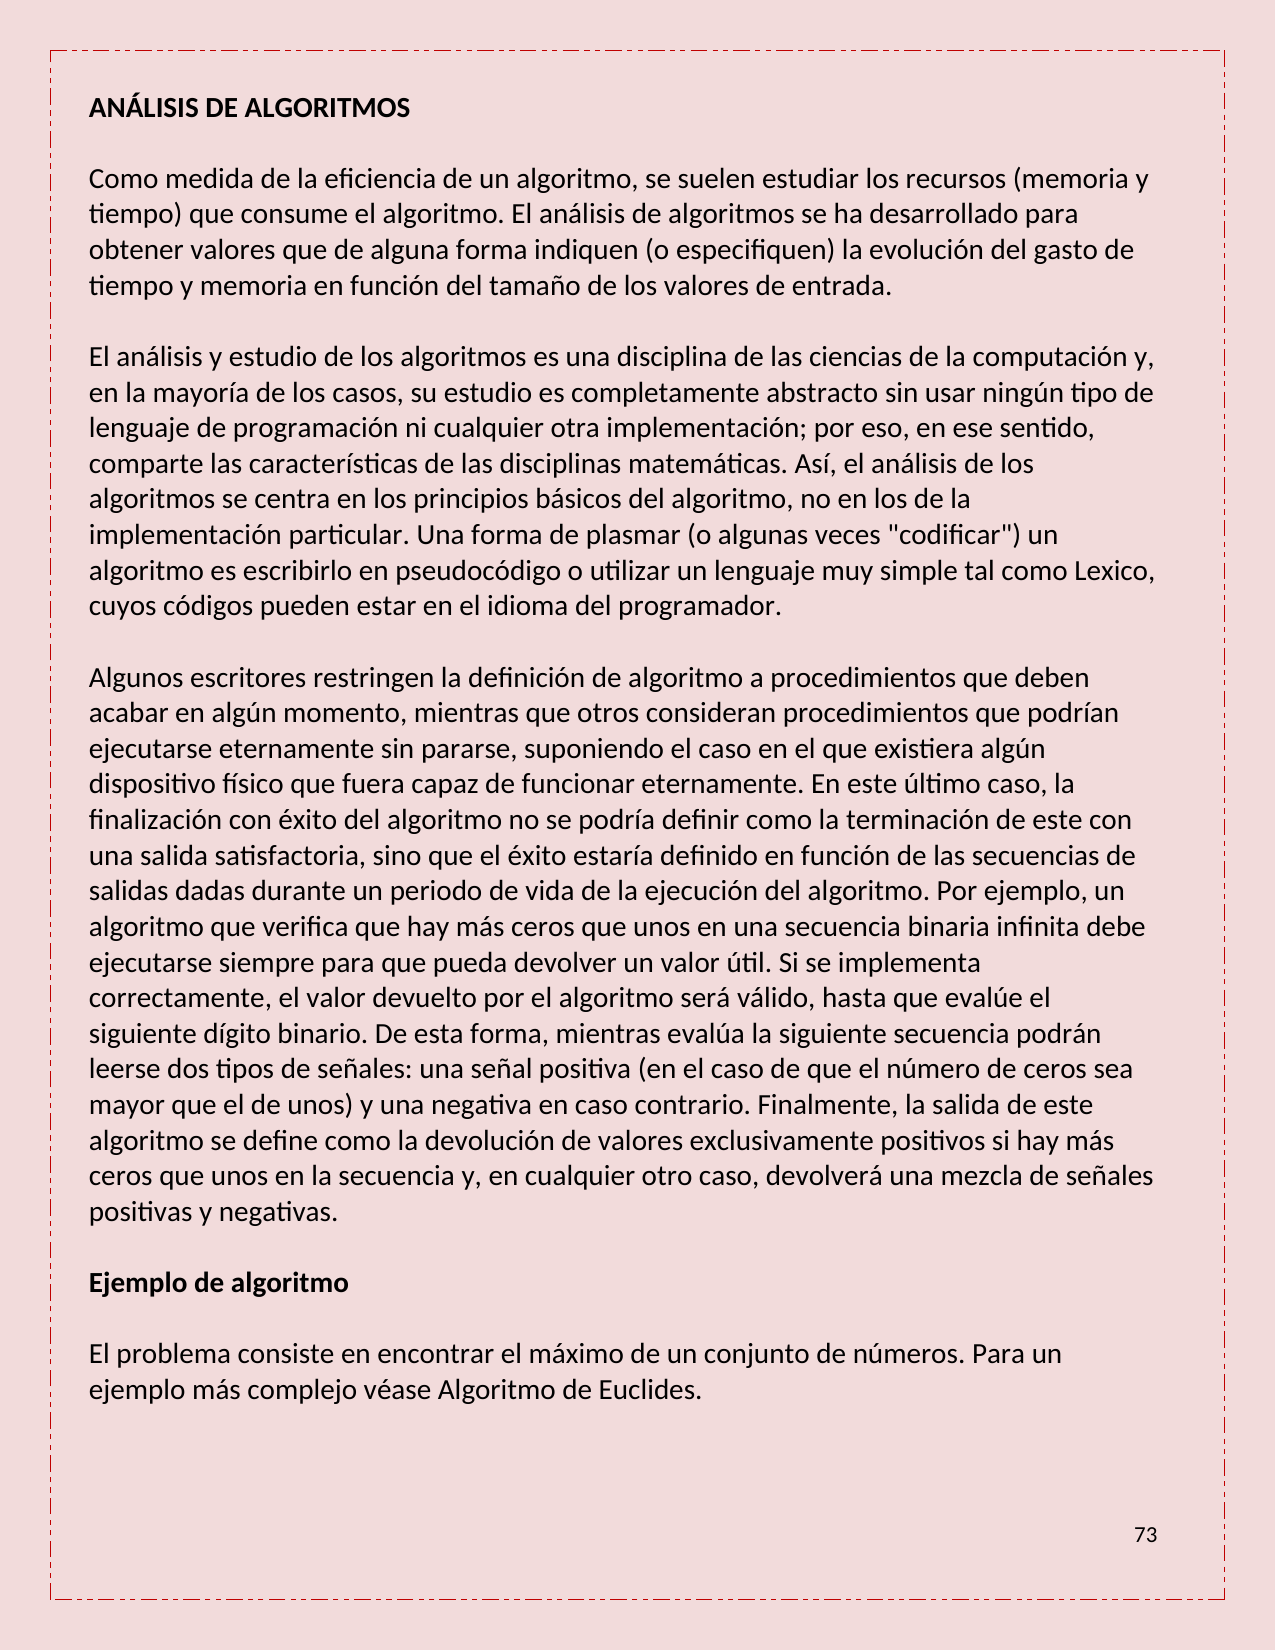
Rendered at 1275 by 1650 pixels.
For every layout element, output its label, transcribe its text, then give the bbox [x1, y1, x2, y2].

text El análisis y estudio de los algoritmos es una disciplina de las ciencias de la computación y, en la mayoría de los casos, su estudio es completamente abstracto sin usar ningún tipo de lenguaje de programación ni cualquier otra implementación; por eso, en ese sentido, comparte las características de las disciplinas matemáticas. Así, el análisis de los algoritmos se centra en los principios básicos del algoritmo, no en los de la implementación particular. Una forma de plasmar (o algunas veces "codificar") un algoritmo es escribirlo en pseudocódigo o utilizar un lenguaje muy simple tal como Lexico, cuyos códigos pueden estar en el idioma del programador. [89, 338, 1157, 623]
text Como medida de la eficiencia de un algoritmo, se suelen estudiar los recursos (memoria y tiempo) que consume el algoritmo. El análisis de algoritmos se ha desarrollado para obtener valores que de alguna forma indiquen (o especifiquen) la evolución del gasto de tiempo y memoria en función del tamaño de los valores de entrada. [89, 160, 1157, 302]
text Algunos escritores restringen la definición de algoritmo a procedimientos que deben acabar en algún momento, mientras que otros consideran procedimientos que podrían ejecutarse eternamente sin pararse, suponiendo el caso en el que existiera algún dispositivo físico que fuera capaz de funcionar eternamente. En este último caso, la finalización con éxito del algoritmo no se podría definir como la terminación de este con una salida satisfactoria, sino que el éxito estaría definido en función de las secuencias de salidas dadas durante un periodo de vida de la ejecución del algoritmo. Por ejemplo, un algoritmo que verifica que hay más ceros que unos en una secuencia binaria infinita debe ejecutarse siempre para que pueda devolver un valor útil. Si se implementa correctamente, el valor devuelto por el algoritmo será válido, hasta que evalúe el siguiente dígito binario. De esta forma, mientras evalúa la siguiente secuencia podrán leerse dos tipos de señales: una señal positiva (en el caso de que el número de ceros sea mayor que el de unos) y una negativa en caso contrario. Finalmente, la salida de este algoritmo se define como la devolución de valores exclusivamente positivos si hay más ceros que unos en la secuencia y, en cualquier otro caso, devolverá una mezcla de señales positivas y negativas. [89, 659, 1157, 1229]
text El problema consiste en encontrar el máximo de un conjunto de números. Para un ejemplo más complejo véase Algoritmo de Euclides. [89, 1336, 1157, 1407]
text Ejemplo de algoritmo [89, 1264, 1157, 1300]
text Análisis de algoritmos [89, 89, 1157, 124]
